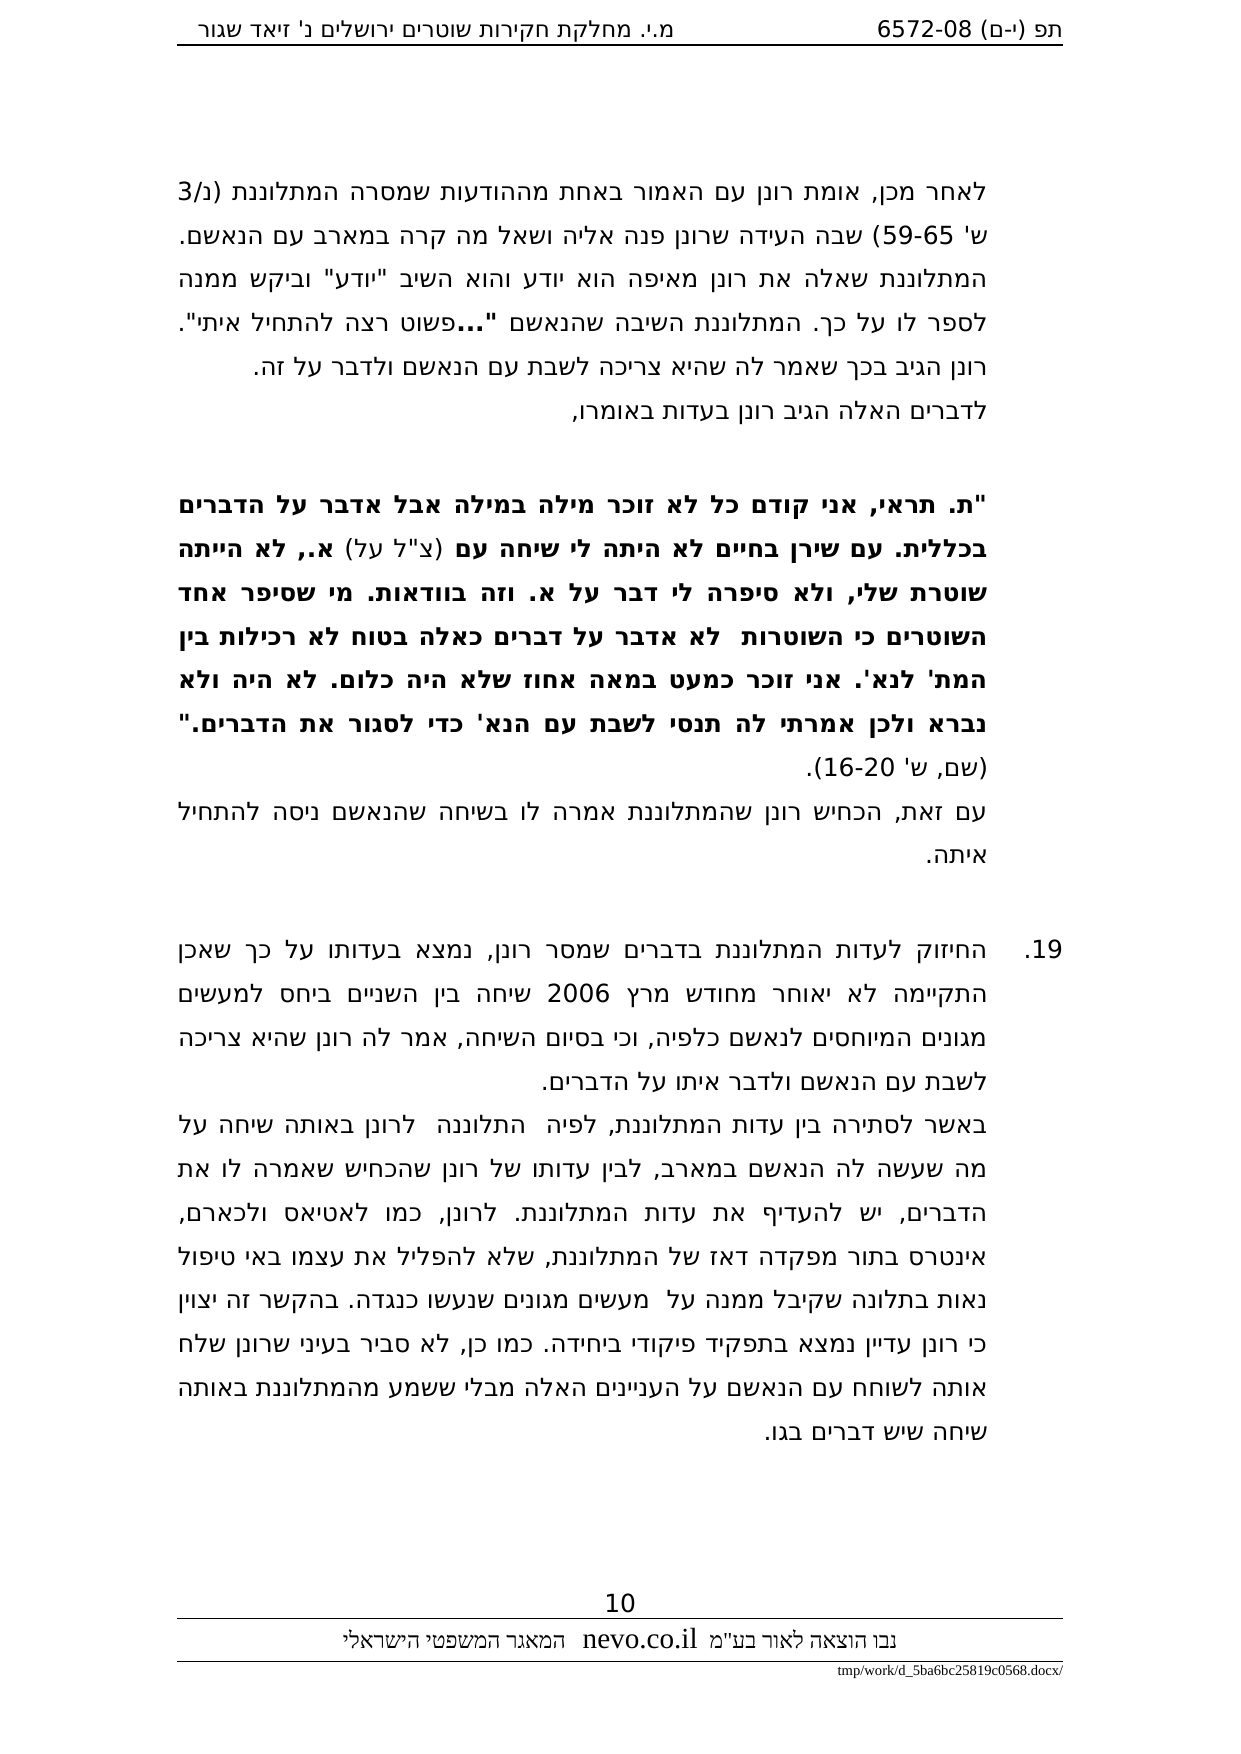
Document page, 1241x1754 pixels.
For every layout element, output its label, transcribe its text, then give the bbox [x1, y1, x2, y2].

text עם זאת, הכחיש רונן שהמתלוננת אמרה לו בשיחה שהנאשם ניסה להתחיל איתה. [177, 797, 988, 870]
text 19. החיזוק לעדות המתלוננת בדברים שמסר רונן, נמצא בעדותו על כך שאכן התקיימה לא יאוחר מחודש מרץ 2006 שיחה בין השניים ביחס למעשים מגונים המיוחסים לנאשם כלפיה, וכי בסיום השיחה, אמר לה רונן שהיא צריכה לשבת עם הנאשם ולדבר איתו על הדברים. [177, 936, 1063, 1096]
text לדברים האלה הגיב רונן בעדות באומרו, [177, 396, 1063, 425]
text "ת. תראי, אני קודם כל לא זוכר מילה במילה אבל אדבר על הדברים בכללית. עם שירן בחיים לא היתה לי שיחה עם (צ"ל על) א., לא הייתה שוטרת שלי, ולא סיפרה לי דבר על א. וזה בוודאות. מי שסיפר אחד השוטרים כי השוטרות לא אדבר על דברים כאלה בטוח לא רכילות בין המת' לנא'. אני זוכר כמעט במאה אחוז שלא היה כלום. לא היה ולא נברא ולכן אמרתי לה תנסי לשבת עם הנא' כדי לסגור את הדברים." (שם, ש' 16-20). [177, 491, 1063, 782]
text באשר לסתירה בין עדות המתלוננת, לפיה התלוננה לרונן באותה שיחה על מה שעשה לה הנאשם במארב, לבין עדותו של רונן שהכחיש שאמרה לו את הדברים, יש להעדיף את עדות המתלוננת. לרונן, כמו לאטיאס ולכארם, אינטרס בתור מפקדה דאז של המתלוננת, שלא להפליל את עצמו באי טיפול נאות בתלונה שקיבל ממנה על מעשים מגונים שנעשו כנגדה. בהקשר זה יצוין כי רונן עדיין נמצא בתפקיד פיקודי ביחידה. כמו כן, לא סביר בעיני שרונן שלח אותה לשוחח עם הנאשם על העניינים האלה מבלי ששמע מהמתלוננת באותה שיחה שיש דברים בגו. [177, 1111, 1063, 1446]
text לאחר מכן, אומת רונן עם האמור באחת מההודעות שמסרה המתלוננת (נ/3 ש' 59-65) שבה העידה שרונן פנה אליה ושאל מה קרה במארב עם הנאשם. המתלוננת שאלה את רונן מאיפה הוא יודע והוא השיב "יודע" וביקש ממנה לספר לו על כך. המתלוננת השיבה שהנאשם "...פשוט רצה להתחיל איתי". רונן הגיב בכך שאמר לה שהיא צריכה לשבת עם הנאשם ולדבר על זה. [177, 177, 1063, 381]
